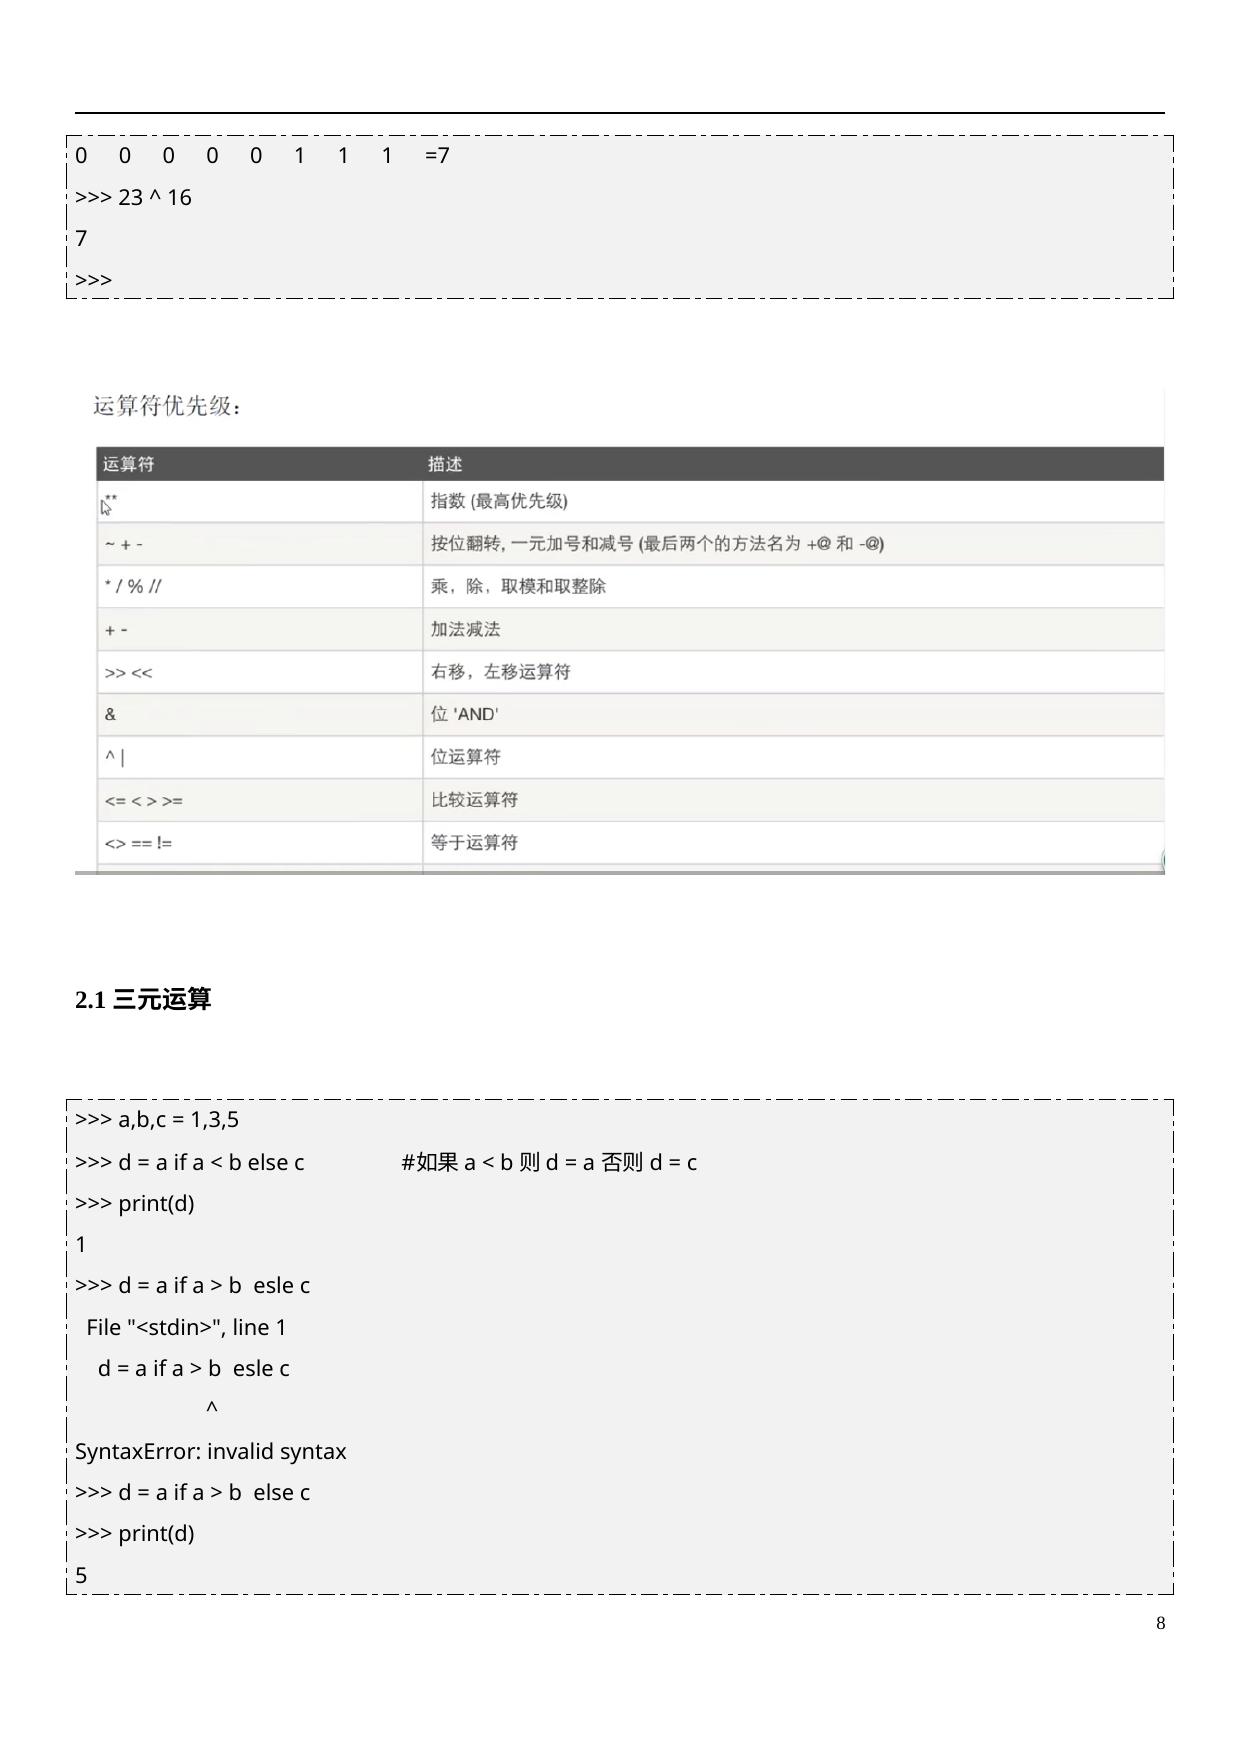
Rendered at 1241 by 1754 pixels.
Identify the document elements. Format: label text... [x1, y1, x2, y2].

text File "<stdin>", line 1 [66, 1306, 1174, 1343]
text 0 0 0 0 0 1 1 1 =7 [66, 135, 1174, 172]
text 5 [66, 1554, 1174, 1595]
subtitle 三元运算 [75, 964, 1165, 1032]
text >>> print(d) [66, 1182, 1174, 1219]
picture [75, 389, 1166, 875]
text >>> a,b,c = 1,3,5 [66, 1099, 1174, 1136]
text >>> d = a if a > b esle c [66, 1265, 1174, 1302]
text SyntaxError: invalid syntax [66, 1430, 1174, 1467]
text ^ [66, 1389, 1174, 1426]
text d = a if a > b esle c [66, 1348, 1174, 1385]
text >>> print(d) [66, 1513, 1174, 1550]
text 7 [66, 218, 1174, 255]
text >>> d = a if a < b else c #如果a < b 则d = a 否则 d = c [66, 1140, 1174, 1177]
text >>> d = a if a > b else c [66, 1472, 1174, 1509]
text >>> 23 ^ 16 [66, 177, 1174, 214]
text >>> [66, 259, 1174, 299]
text 1 [66, 1224, 1174, 1261]
